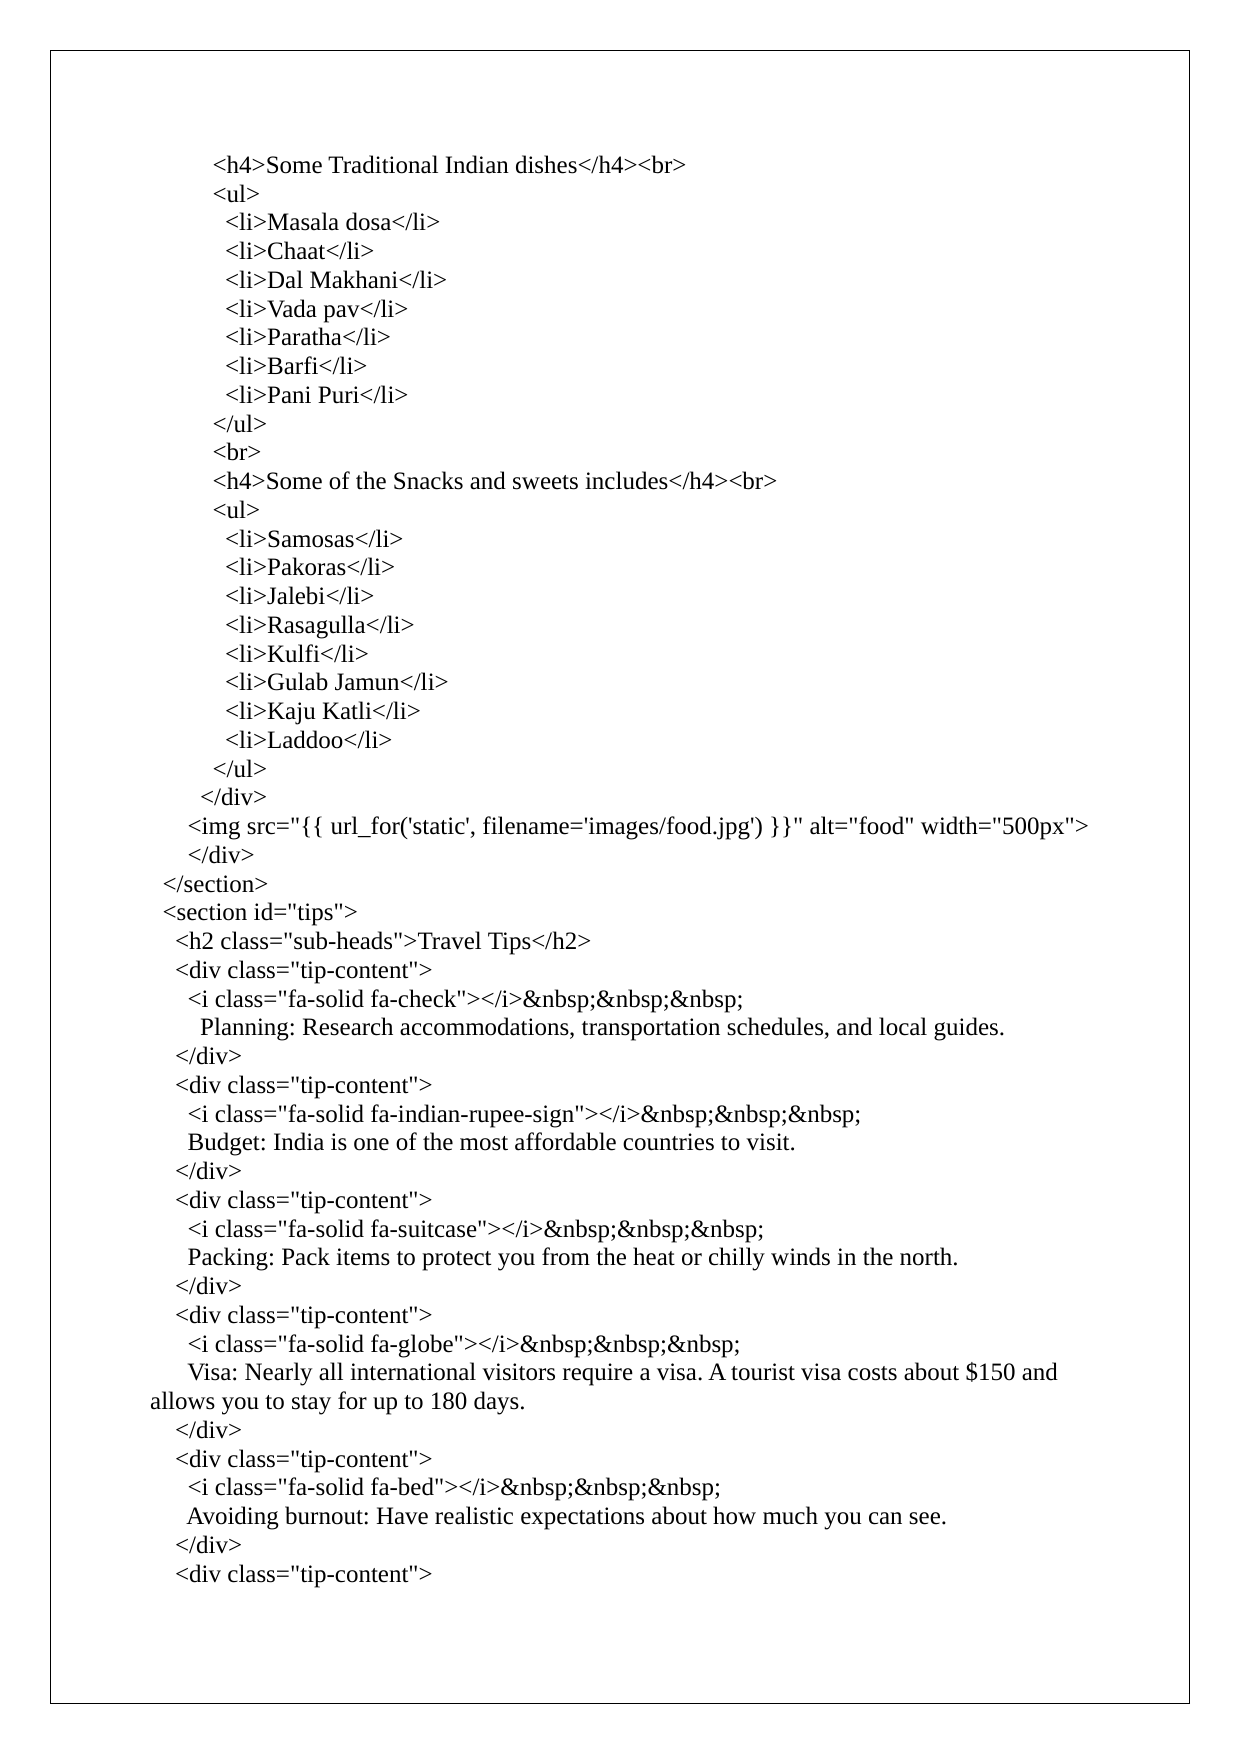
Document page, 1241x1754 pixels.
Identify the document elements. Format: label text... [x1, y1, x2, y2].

text <li>Chaat</li> [150, 236, 1090, 265]
text <li>Pani Puri</li> [150, 380, 1090, 409]
text <div class="tip-content"> [150, 1185, 1090, 1214]
text <li>Vada pav</li> [150, 294, 1090, 322]
text <i class="fa-solid fa-check"></i>&nbsp;&nbsp;&nbsp; [150, 984, 1090, 1012]
text </div> [150, 1271, 1090, 1300]
text <ul> [150, 495, 1090, 524]
text </div> [150, 1530, 1090, 1559]
text <i class="fa-solid fa-suitcase"></i>&nbsp;&nbsp;&nbsp; [150, 1214, 1090, 1242]
text <li>Dal Makhani</li> [150, 265, 1090, 294]
text </div> [150, 1041, 1090, 1070]
text <div class="tip-content"> [150, 955, 1090, 984]
text Visa: Nearly all international visitors require a visa. A tourist visa costs about $150 and allows you to stay for up to 180 days. [150, 1357, 1090, 1415]
text </div> [150, 782, 1090, 811]
text <i class="fa-solid fa-globe"></i>&nbsp;&nbsp;&nbsp; [150, 1329, 1090, 1357]
text <li>Samosas</li> [150, 524, 1090, 552]
text <i class="fa-solid fa-bed"></i>&nbsp;&nbsp;&nbsp; [150, 1472, 1090, 1501]
text Planning: Research accommodations, transportation schedules, and local guides. [150, 1012, 1090, 1041]
text <section id="tips"> [150, 897, 1090, 926]
text <div class="tip-content"> [150, 1070, 1090, 1099]
text <div class="tip-content"> [150, 1559, 1090, 1587]
text <div class="tip-content"> [150, 1444, 1090, 1472]
text </section> [150, 869, 1090, 897]
text <img src="{{ url_for('static', filename='images/food.jpg') }}" alt="food" width="500px"> [150, 811, 1090, 840]
text </div> [150, 1415, 1090, 1444]
text </div> [150, 1156, 1090, 1185]
text <li>Masala dosa</li> [150, 207, 1090, 236]
text </ul> [150, 409, 1090, 437]
text <h4>Some of the Snacks and sweets includes</h4><br> [150, 466, 1090, 495]
text </div> [150, 840, 1090, 869]
text <li>Rasagulla</li> [150, 610, 1090, 639]
text <li>Laddoo</li> [150, 725, 1090, 754]
text Budget: India is one of the most affordable countries to visit. [150, 1127, 1090, 1156]
text Packing: Pack items to protect you from the heat or chilly winds in the north. [150, 1242, 1090, 1271]
text <h2 class="sub-heads">Travel Tips</h2> [150, 926, 1090, 955]
text <li>Pakoras</li> [150, 552, 1090, 581]
text <h4>Some Traditional Indian dishes</h4><br> [150, 150, 1090, 179]
text <div class="tip-content"> [150, 1300, 1090, 1329]
text Avoiding burnout: Have realistic expectations about how much you can see. [150, 1501, 1090, 1530]
text <li>Kaju Katli</li> [150, 696, 1090, 725]
text <li>Barfi</li> [150, 351, 1090, 380]
text <ul> [150, 179, 1090, 207]
text <li>Paratha</li> [150, 322, 1090, 351]
text <li>Gulab Jamun</li> [150, 667, 1090, 696]
text </ul> [150, 754, 1090, 782]
text <i class="fa-solid fa-indian-rupee-sign"></i>&nbsp;&nbsp;&nbsp; [150, 1099, 1090, 1127]
text <li>Kulfi</li> [150, 639, 1090, 667]
text <li>Jalebi</li> [150, 581, 1090, 610]
text <br> [150, 437, 1090, 466]
